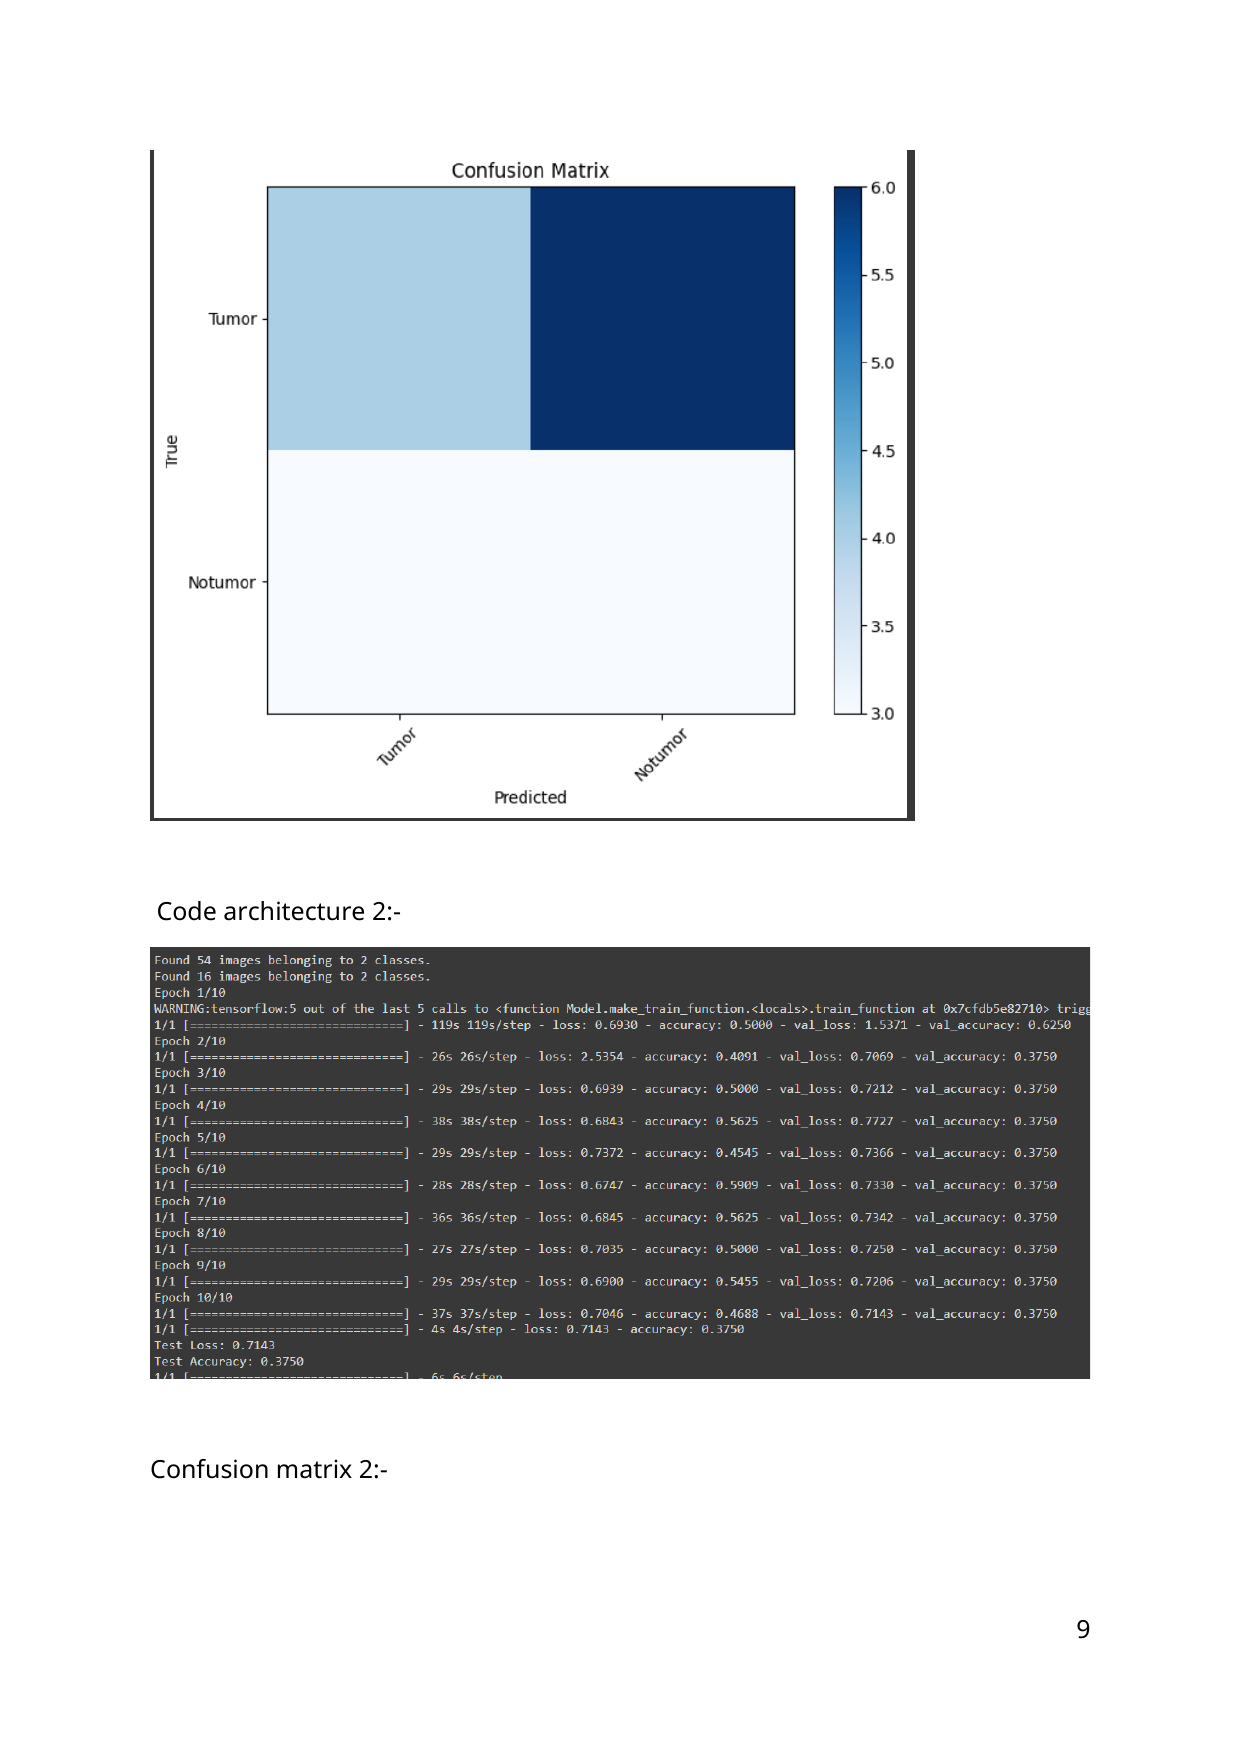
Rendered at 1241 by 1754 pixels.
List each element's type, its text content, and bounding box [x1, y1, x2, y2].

picture [150, 150, 915, 821]
text Code architecture 2:- [150, 894, 1090, 928]
text Confusion matrix 2:- [150, 1451, 1090, 1485]
picture [150, 947, 1091, 1379]
